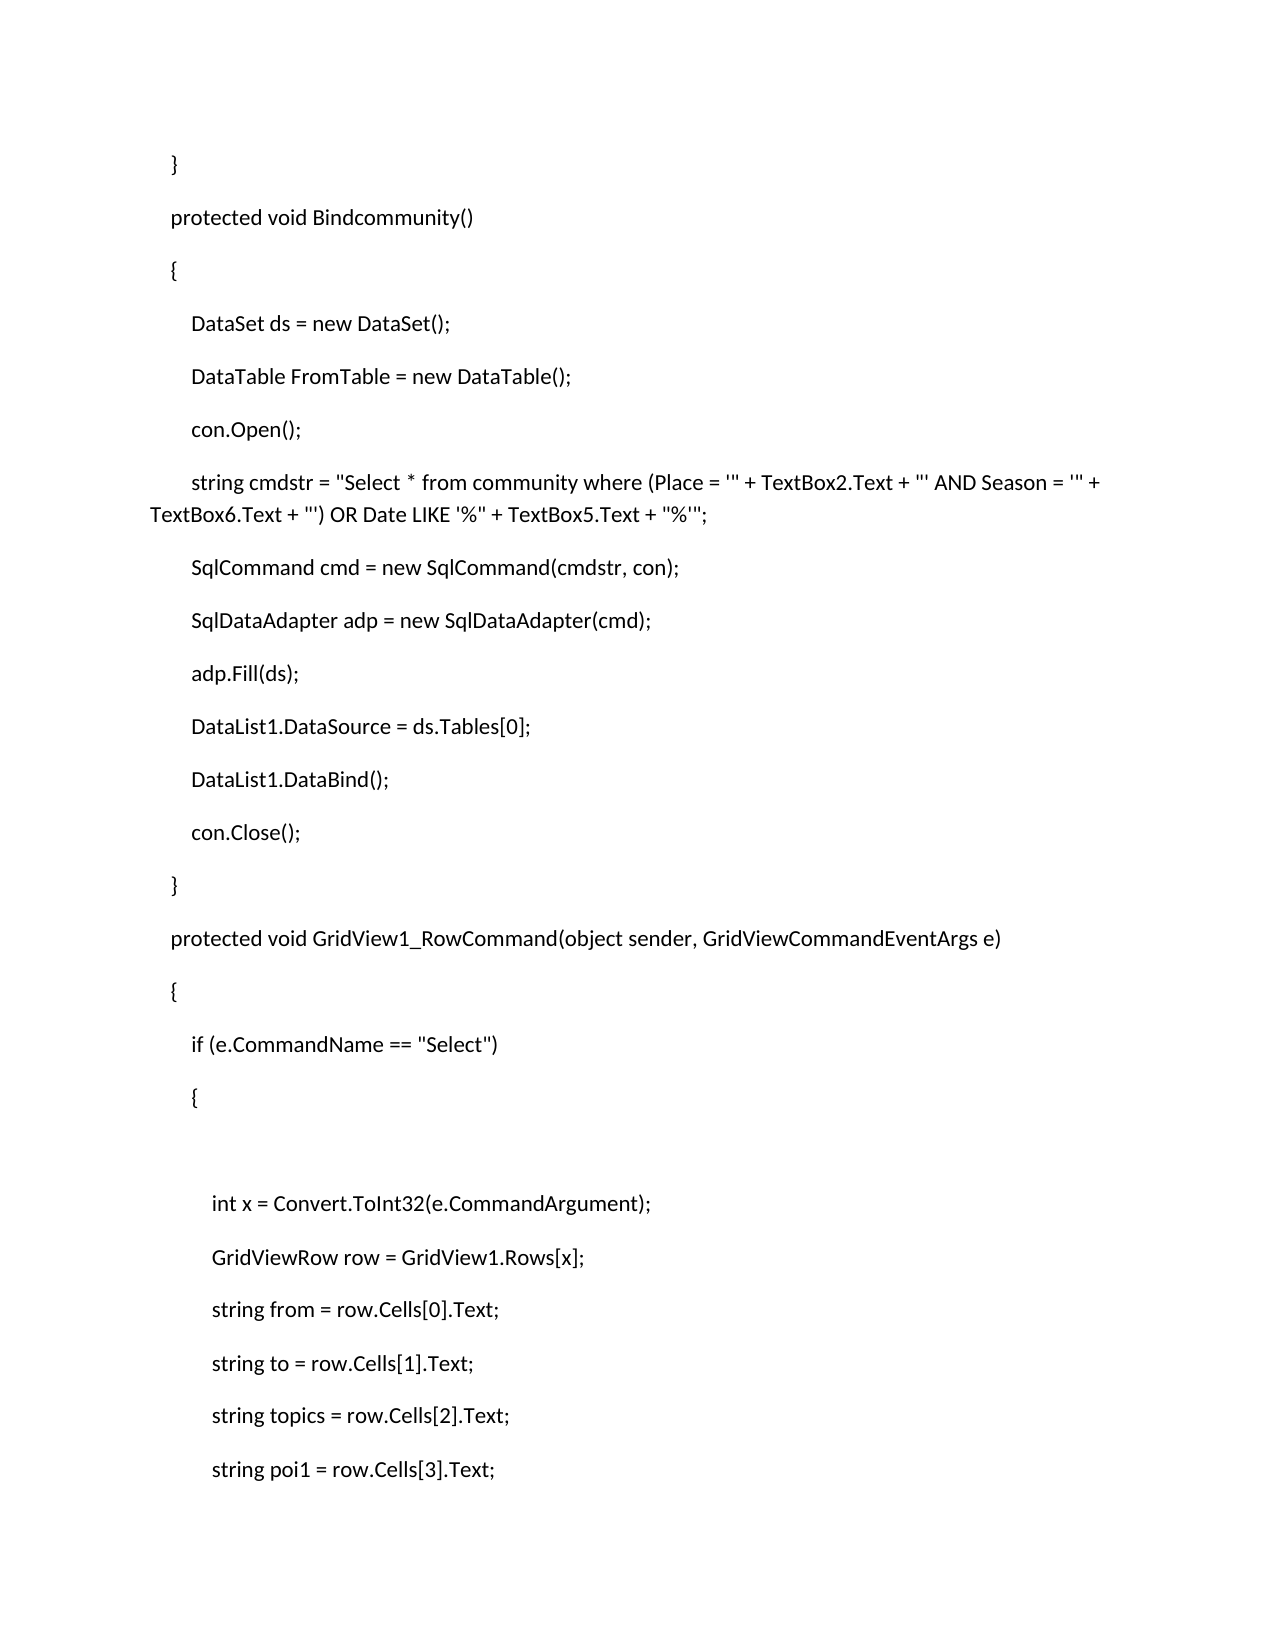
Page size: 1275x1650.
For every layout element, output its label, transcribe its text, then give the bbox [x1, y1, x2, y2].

text DataList1.DataSource = ds.Tables[0]; [150, 712, 1125, 740]
text DataTable FromTable = new DataTable(); [150, 362, 1125, 390]
text if (e.CommandName == "Select") [150, 1031, 1125, 1058]
text } [150, 150, 1125, 178]
text con.Open(); [150, 415, 1125, 443]
text int x = Convert.ToInt32(e.CommandArgument); [150, 1189, 1125, 1218]
text protected void Bindcommunity() [150, 203, 1125, 231]
text { [150, 977, 1125, 1006]
text GridViewRow row = GridView1.Rows[x]; [150, 1243, 1125, 1271]
text { [150, 256, 1125, 284]
text { [150, 1083, 1125, 1112]
text SqlDataAdapter adp = new SqlDataAdapter(cmd); [150, 606, 1125, 634]
text DataList1.DataBind(); [150, 765, 1125, 793]
text string to = row.Cells[1].Text; [150, 1349, 1125, 1377]
text string from = row.Cells[0].Text; [150, 1296, 1125, 1324]
text } [150, 871, 1125, 899]
text con.Close(); [150, 818, 1125, 846]
text adp.Fill(ds); [150, 659, 1125, 687]
text DataSet ds = new DataSet(); [150, 309, 1125, 337]
text SqlCommand cmd = new SqlCommand(cmdstr, con); [150, 553, 1125, 581]
text string cmdstr = "Select * from community where (Place = '" + TextBox2.Text + "' AND Season = '" + TextBox6.Text + "') OR Date LIKE '%" + TextBox5.Text + "%'"; [150, 468, 1125, 528]
text string poi1 = row.Cells[3].Text; [150, 1455, 1125, 1483]
text protected void GridView1_RowCommand(object sender, GridViewCommandEventArgs e) [150, 924, 1125, 952]
text string topics = row.Cells[2].Text; [150, 1402, 1125, 1430]
